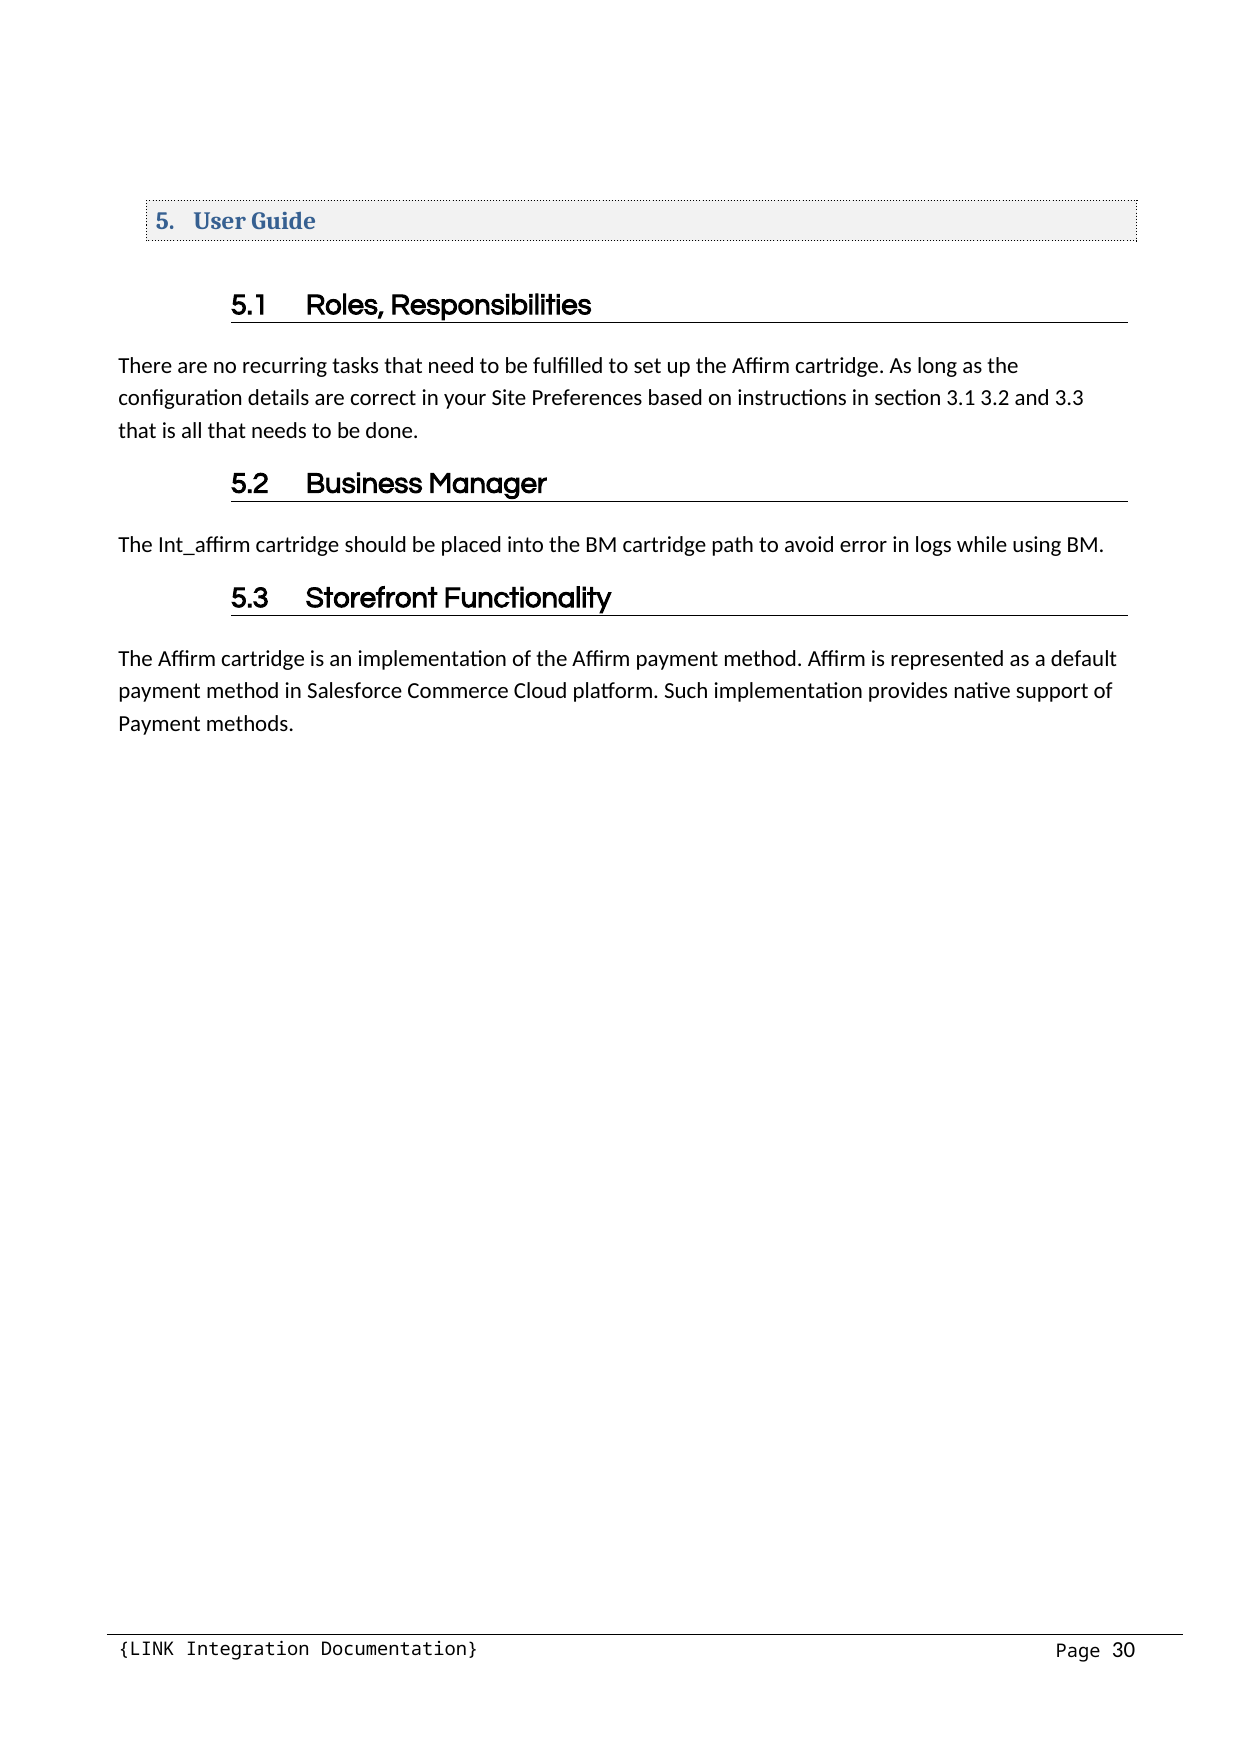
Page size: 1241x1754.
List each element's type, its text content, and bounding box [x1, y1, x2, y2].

text The Affirm cartridge is an implementation of the Affirm payment method. Affirm is represented as a default payment method in Salesforce Commerce Cloud platform. Such implementation provides native support of Payment methods. [118, 644, 1128, 737]
text The Int_affirm cartridge should be placed into the BM cartridge path to avoid error in logs while using BM. [118, 530, 1128, 558]
text There are no recurring tasks that need to be fulfilled to set up the Affirm cartridge. As long as the configuration details are correct in your Site Preferences based on instructions in section 3.1 3.2 and 3.3 that is all that needs to be done. [118, 351, 1128, 444]
subtitle Storefront Functionality [231, 583, 1128, 615]
subtitle Roles, Responsibilities [231, 290, 1128, 322]
subtitle User Guide [146, 200, 1137, 241]
subtitle Business Manager [231, 469, 1128, 501]
